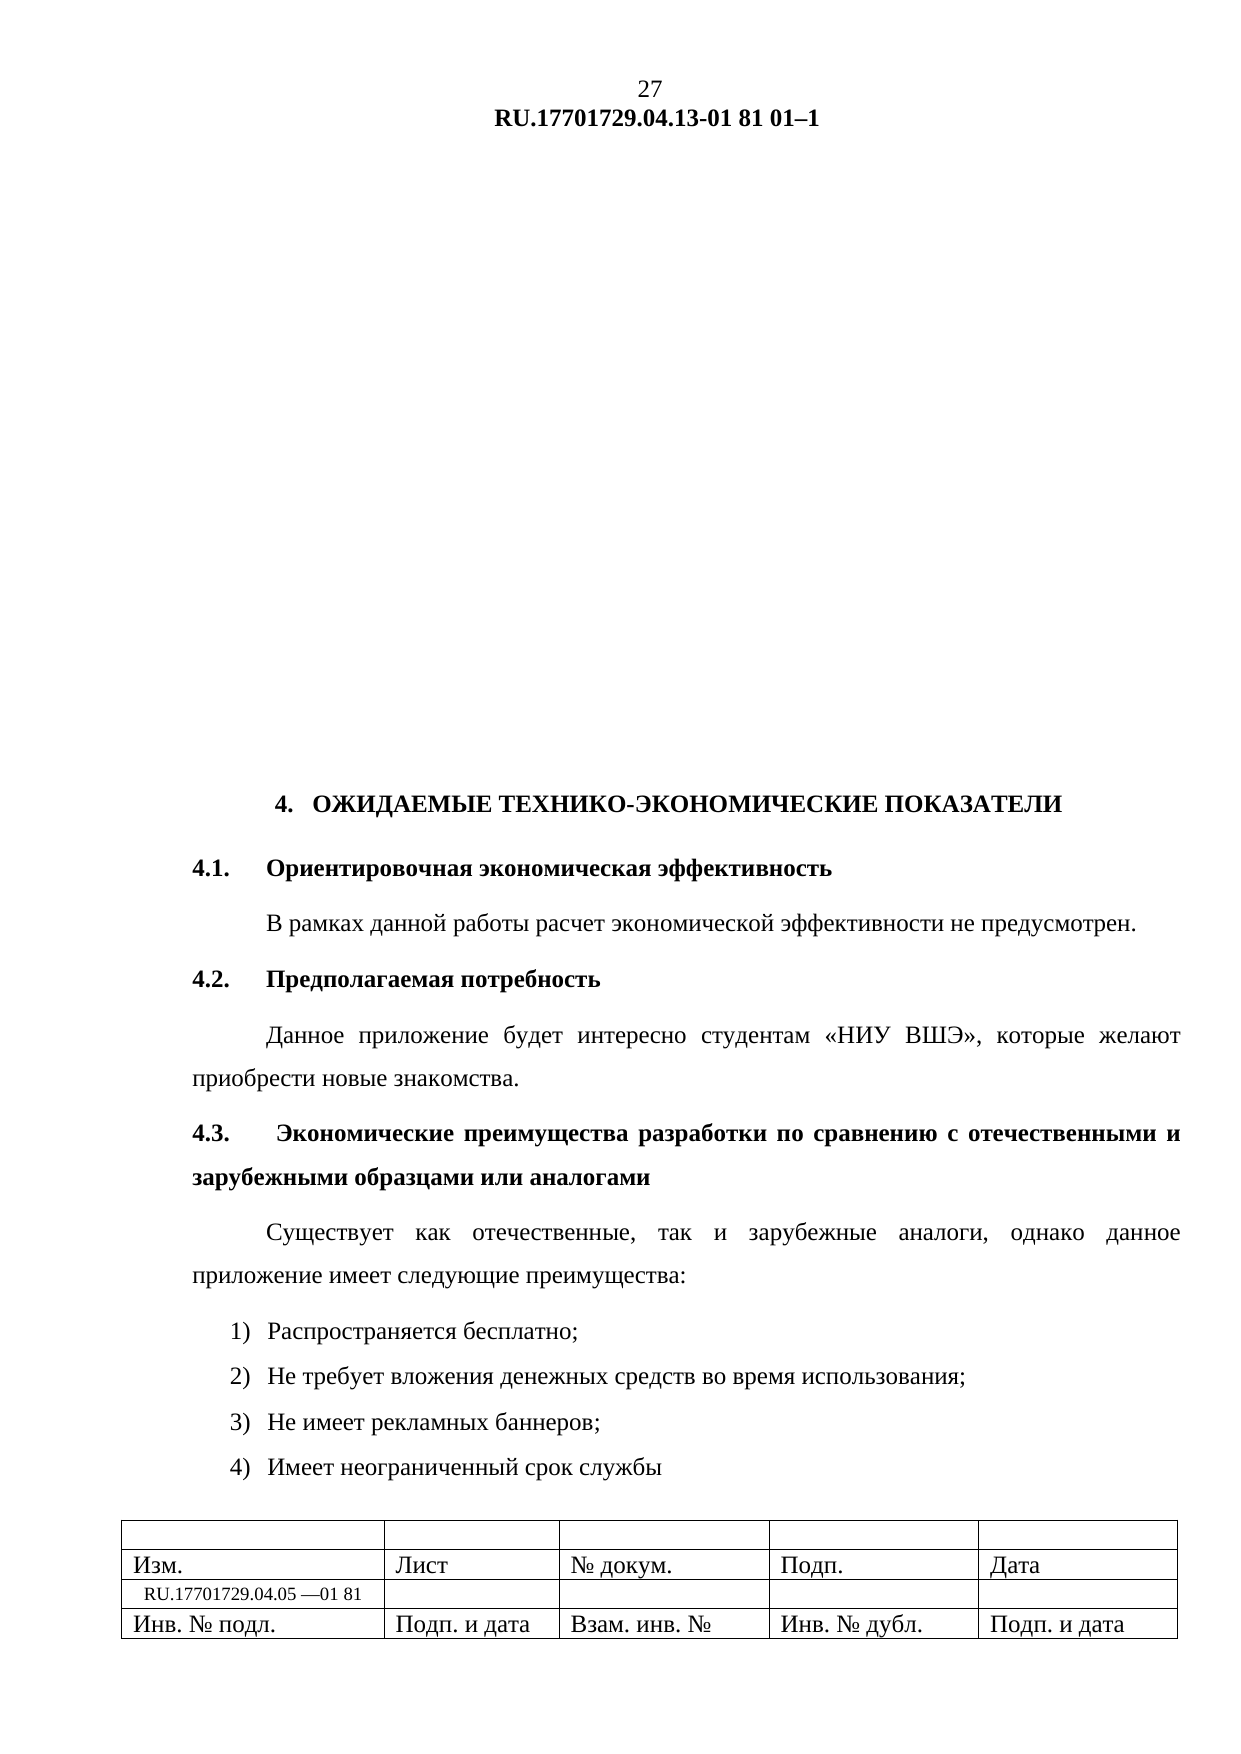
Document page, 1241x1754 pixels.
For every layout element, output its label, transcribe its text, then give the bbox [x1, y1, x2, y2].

list Распространяется бесплатно; [229, 1316, 1181, 1345]
list Имеет неограниченный срок службы [229, 1452, 1181, 1481]
text Экономические преимущества разработки по сравнению с отечественными и зарубежными образцами или аналогами [192, 1118, 1181, 1190]
text Данное приложение будет интересно студентам «НИУ ВШЭ», которые желают приобрести новые знакомства. [192, 1020, 1181, 1092]
text Ориентировочная экономическая эффективность [192, 853, 1181, 882]
text ОЖИДАЕМЫЕ ТЕХНИКО-ЭКОНОМИЧЕСКИЕ ПОКАЗАТЕЛИ [156, 789, 1181, 818]
text Предполагаемая потребность [192, 964, 1181, 993]
text В рамках данной работы расчет экономической эффективности не предусмотрен. [192, 908, 1181, 937]
list Не требует вложения денежных средств во время использования; [229, 1361, 1181, 1390]
list Не имеет рекламных баннеров; [229, 1407, 1181, 1436]
text Существует как отечественные, так и зарубежные аналоги, однако данное приложение имеет следующие преимущества: [192, 1217, 1181, 1289]
